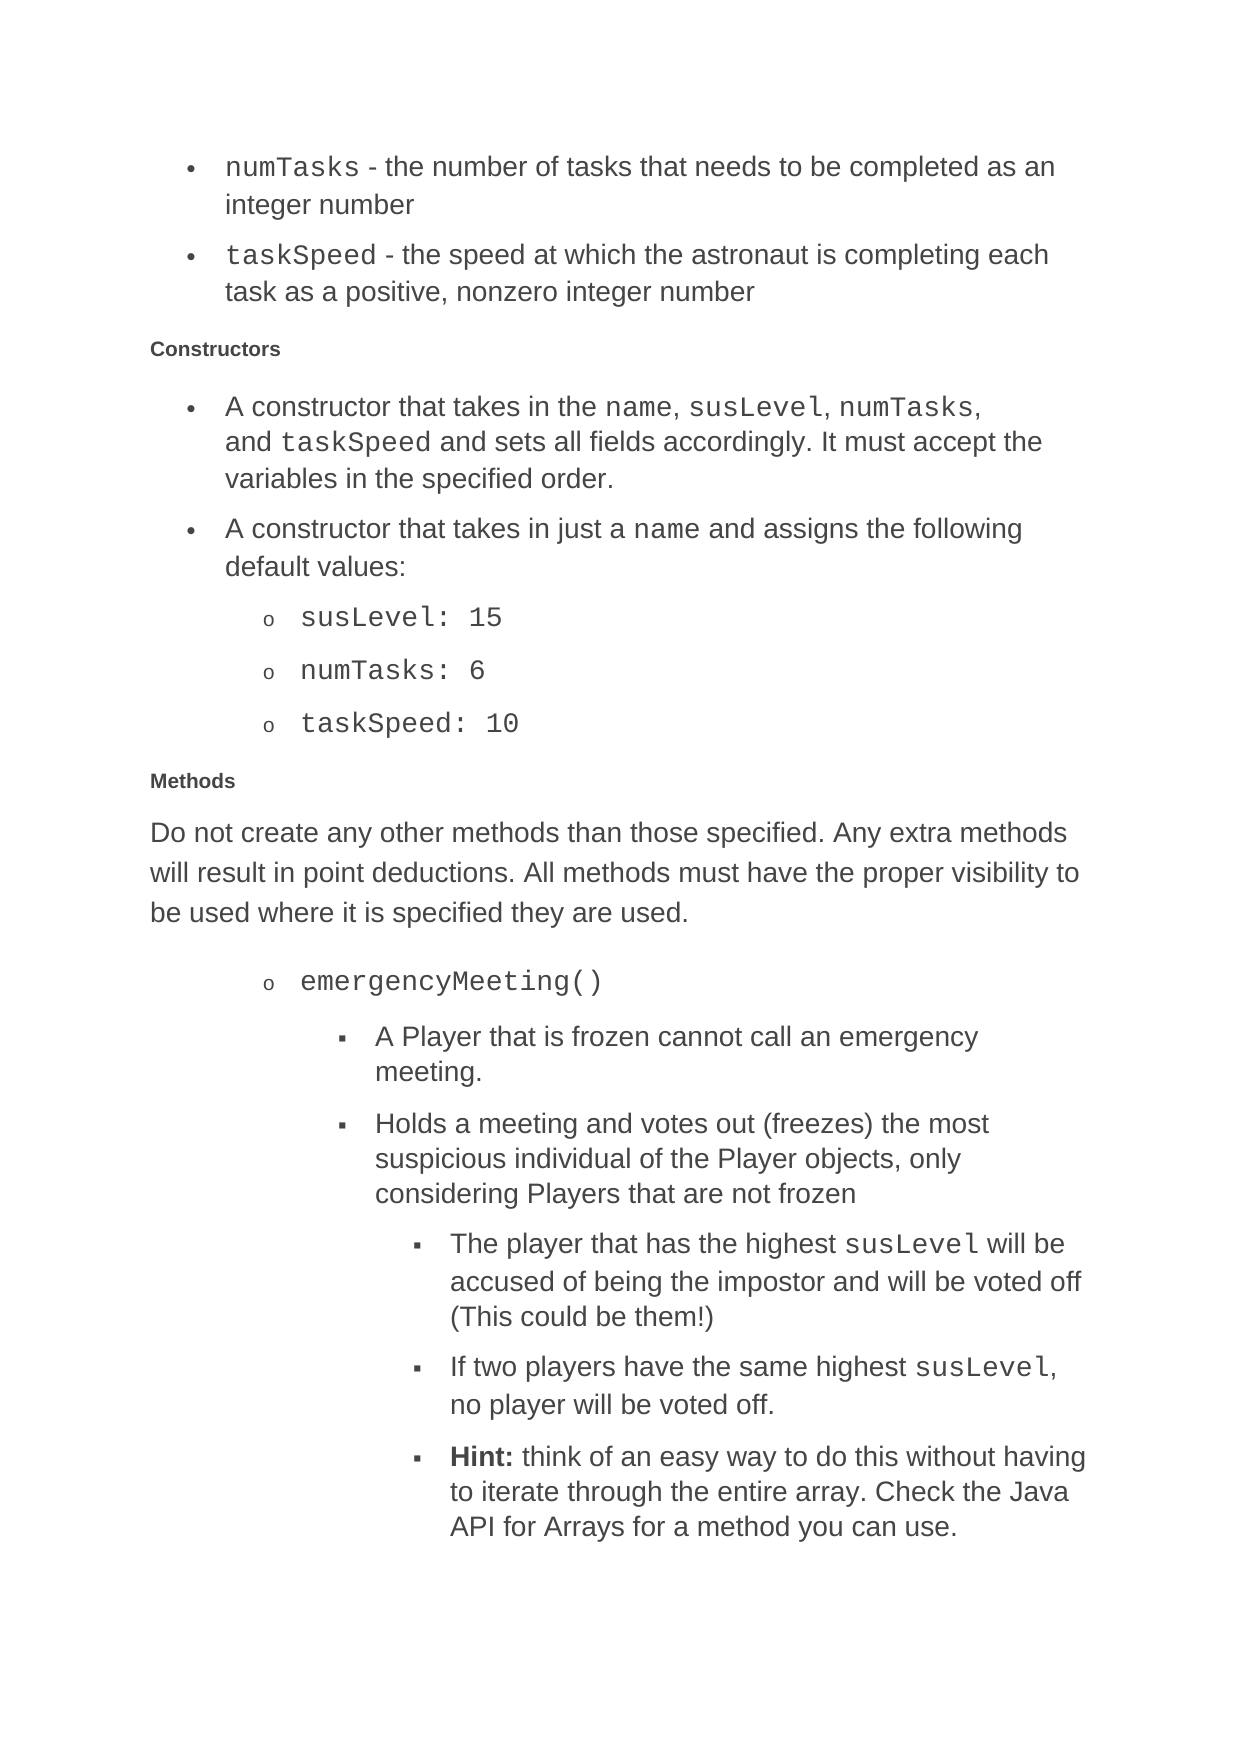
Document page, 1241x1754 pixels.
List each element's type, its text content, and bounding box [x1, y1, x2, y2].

list taskSpeed - the speed at which the astronaut is completing each task as a positive, nonzero integer number [187, 238, 1090, 308]
list Holds a meeting and votes out (freezes) the most suspicious individual of the Player objects, only considering Players that are not frozen [337, 1104, 1090, 1209]
text Methods [150, 758, 1090, 793]
text Constructors [150, 325, 1090, 360]
list A constructor that takes in just a name and assigns the following default values: [187, 512, 1090, 582]
list numTasks: 6 [262, 653, 1090, 688]
list A Player that is frozen cannot call an emergency meeting. [337, 1017, 1090, 1087]
list emergencyMeeting() [262, 964, 1090, 999]
list numTasks - the number of tasks that needs to be completed as an integer number [187, 150, 1090, 220]
list susLevel: 15 [262, 600, 1090, 635]
list taskSpeed: 10 [262, 705, 1090, 740]
list Hint: think of an easy way to do this without having to iterate through the entire array. Check the Java API for Arrays for a method you can use. [412, 1438, 1090, 1543]
text Do not create any other methods than those specified. Any extra methods will result in point deductions. All methods must have the proper visibility to be used where it is specified they are used. [150, 809, 1090, 929]
list The player that has the highest susLevel will be accused of being the impostor and will be voted off (This could be them!) [412, 1227, 1090, 1332]
list A constructor that takes in the name, susLevel, numTasks, and taskSpeed and sets all fields accordingly. It must accept the variables in the specified order. [187, 389, 1090, 494]
list If two players have the same highest susLevel, no player will be voted off. [412, 1350, 1090, 1420]
